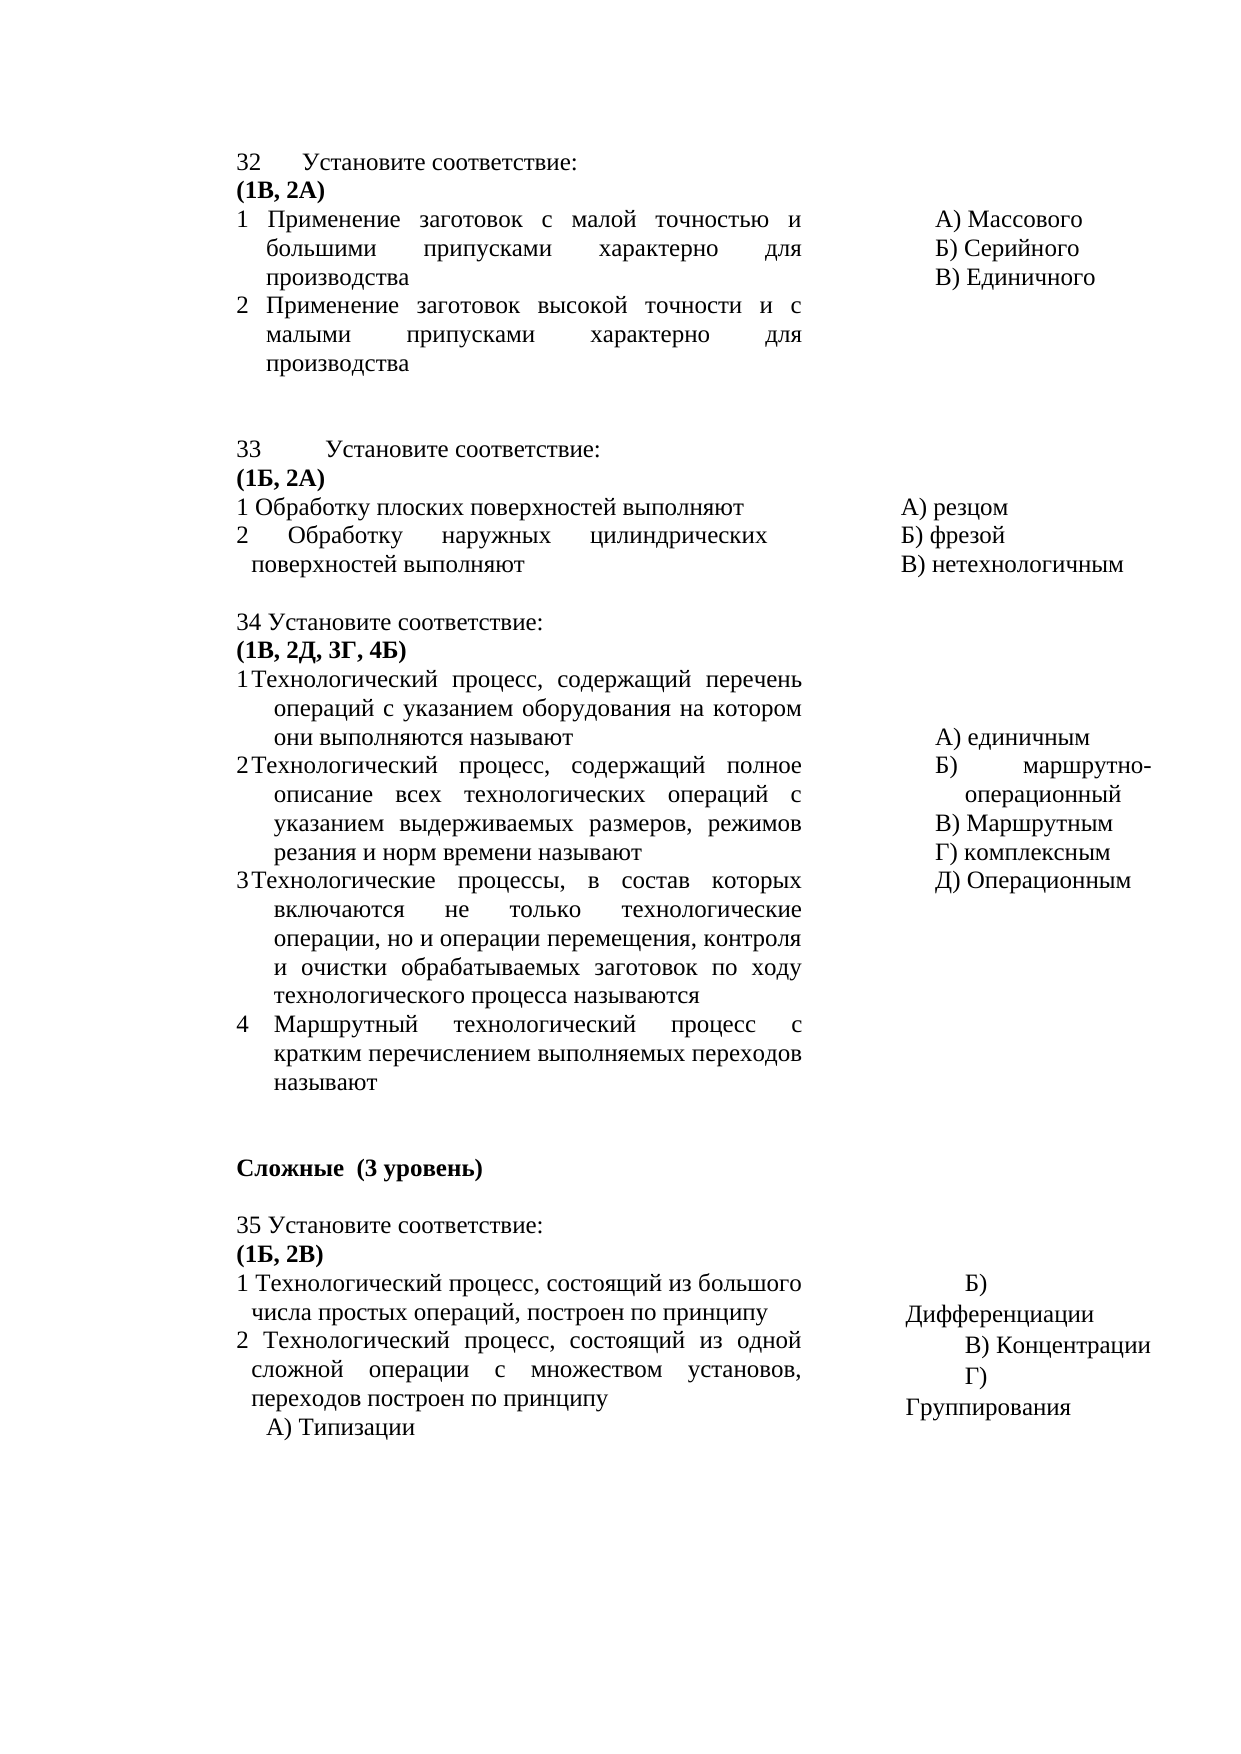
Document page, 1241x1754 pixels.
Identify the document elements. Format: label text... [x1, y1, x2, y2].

text Б) Серийного [876, 233, 1152, 262]
text Сложные (3 уровень) [177, 1153, 1152, 1182]
text В) Концентрации [905, 1330, 1152, 1359]
text А) Типизации [207, 1412, 802, 1441]
text 1 Обработку плоских поверхностей выполняют [236, 492, 768, 521]
text Б) Дифференциации [905, 1268, 1152, 1328]
list Технологический процесс, содержащий перечень операций с указанием оборудования на котором они выполняются называют [236, 664, 802, 751]
text (1В, 2А) [177, 176, 1152, 204]
text 32 Установите соответствие: [177, 147, 1152, 176]
text 1 Применение заготовок с малой точностью и большими припусками характерно для производства [236, 204, 802, 291]
text А) Массового [876, 204, 1152, 233]
text 33 Установите соответствие: [177, 434, 1152, 463]
text Г) комплексным [876, 837, 1152, 866]
list Технологический процесс, содержащий полное описание всех технологических операций с указанием выдерживаемых размеров, режимов резания и норм времени называют [236, 751, 802, 866]
text (1В, 2Д, 3Г, 4Б) [177, 636, 1152, 664]
text 2 Технологический процесс, состоящий из одной сложной операции с множеством установов, переходов построен по принципу [236, 1326, 802, 1412]
text 34 Установите соответствие: [177, 607, 1152, 636]
text Д) Операционным [876, 866, 1152, 894]
text Г) Группирования [905, 1361, 1152, 1421]
text А) единичным [876, 722, 1152, 751]
text Б) маршрутно-операционный [935, 751, 1152, 808]
text (1Б, 2А) [177, 463, 1152, 492]
text А) резцом [841, 492, 1152, 521]
text 2 Обработку наружных цилиндрических поверхностей выполняют [236, 521, 768, 578]
text 35 Установите соответствие: [177, 1211, 1152, 1239]
text В) нетехнологичным [841, 549, 1152, 578]
text В) Единичного [876, 262, 1152, 291]
text 1 Технологический процесс, состоящий из большого числа простых операций, построен по принципу [236, 1268, 802, 1326]
text В) Маршрутным [876, 808, 1152, 837]
list Маршрутный технологический процесс с кратким перечислением выполняемых переходов называют [236, 1009, 802, 1096]
text (1Б, 2В) [177, 1239, 1152, 1268]
text Б) фрезой [841, 521, 1152, 549]
list Технологические процессы, в состав которых включаются не только технологические операции, но и операции перемещения, контроля и очистки обрабатываемых заготовок по ходу технологического процесса называются [236, 866, 802, 1009]
text 2 Применение заготовок высокой точности и с малыми припусками характерно для производства [236, 291, 802, 377]
